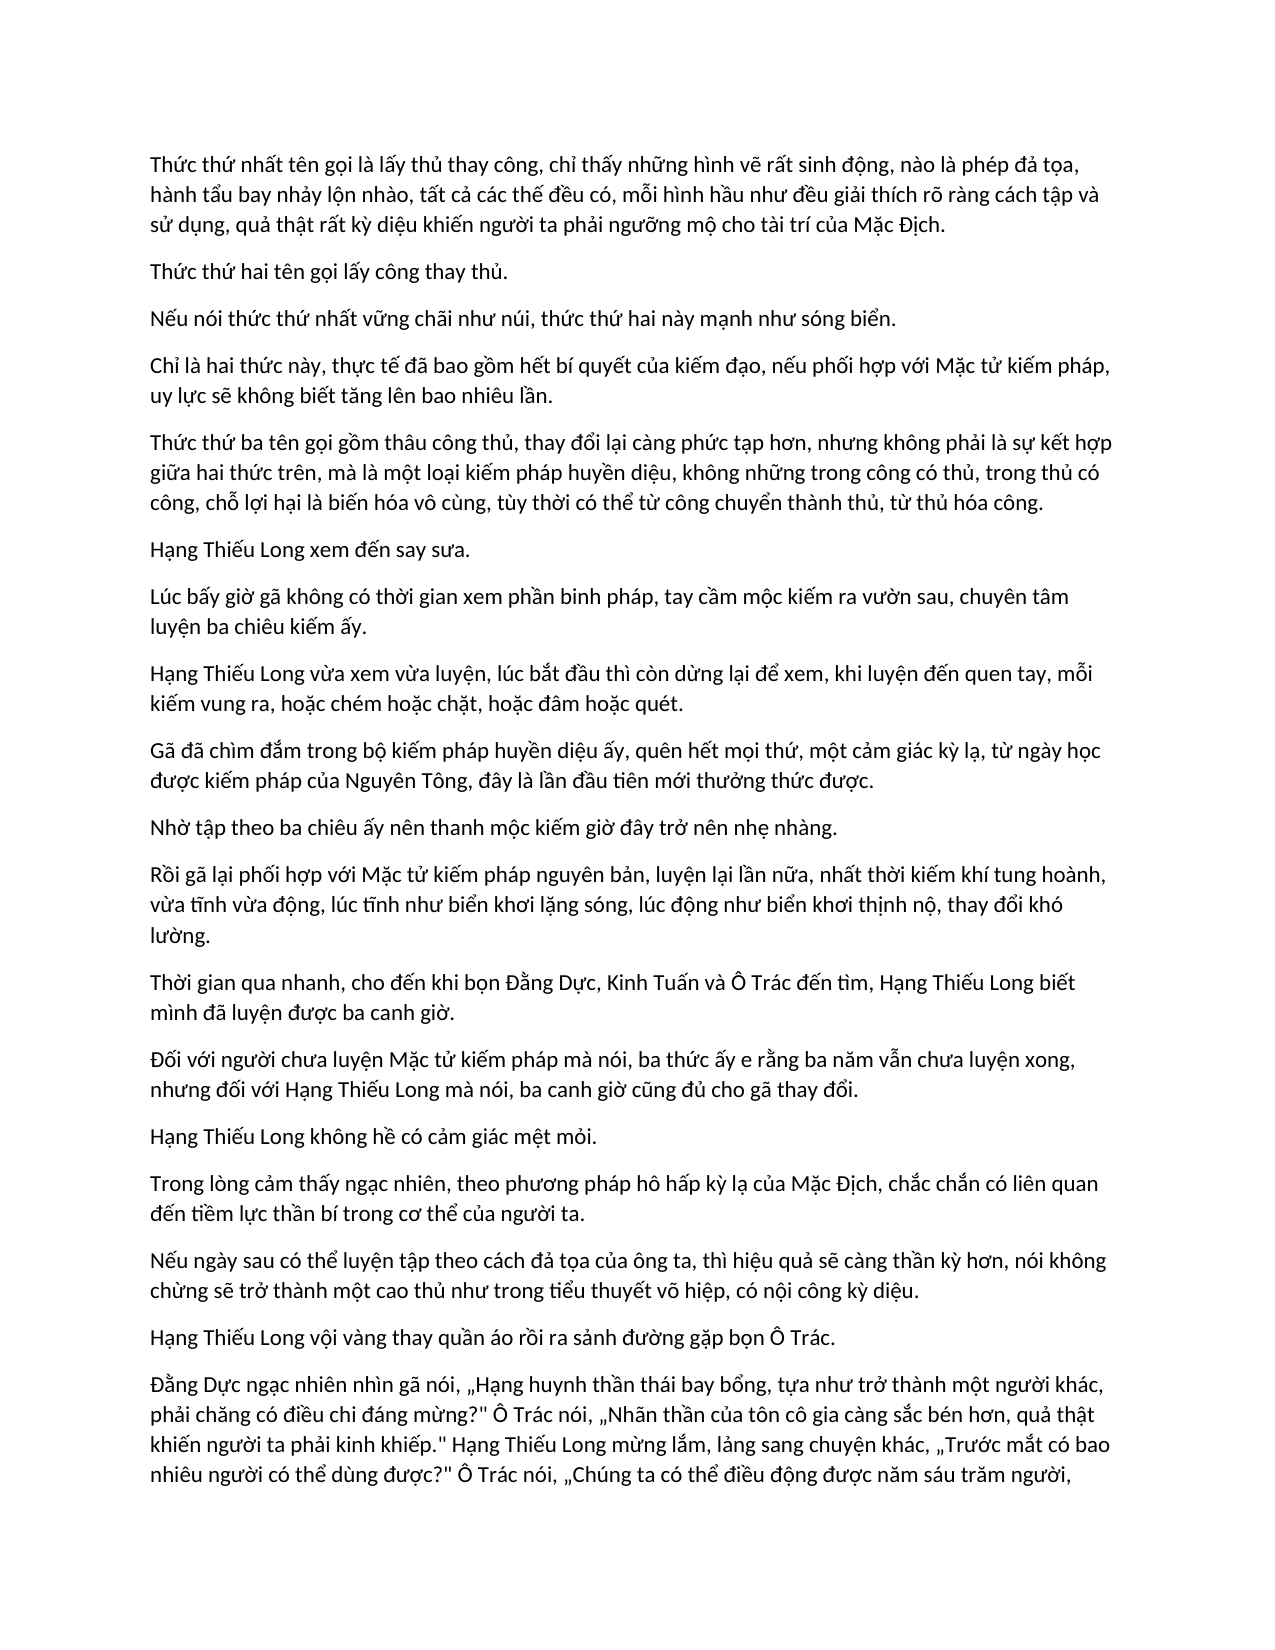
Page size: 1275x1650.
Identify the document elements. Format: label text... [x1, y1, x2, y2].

text Hạng Thiếu Long xem đến say sưa. [150, 535, 1125, 563]
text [150, 1370, 1125, 1488]
text Hạng Thiếu Long không hề có cảm giác mệt mỏi. [150, 1122, 1125, 1150]
text Nếu ngày sau có thể luyện tập theo cách đả tọa của ông ta, thì hiệu quả sẽ càng thần kỳ hơn, nói không chừng sẽ trở thành một cao thủ như trong tiểu thuyết võ hiệp, có nội công kỳ diệu. [150, 1246, 1125, 1304]
text Hạng Thiếu Long vội vàng thay quần áo rồi ra sảnh đường gặp bọn Ô Trác. [150, 1323, 1125, 1351]
text Nhờ tập theo ba chiêu ấy nên thanh mộc kiếm giờ đây trở nên nhẹ nhàng. [150, 813, 1125, 842]
text Thức thứ ba tên gọi gồm thâu công thủ, thay đổi lại càng phức tạp hơn, nhưng không phải là sự kết hợp giữa hai thức trên, mà là một loại kiếm pháp huyền diệu, không những trong công có thủ, trong thủ có công, chỗ lợi hại là biến hóa vô cùng, tùy thời có thể từ công chuyển thành thủ, từ thủ hóa công. [150, 428, 1125, 517]
text Trong lòng cảm thấy ngạc nhiên, theo phương pháp hô hấp kỳ lạ của Mặc Ðịch, chắc chắn có liên quan đến tiềm lực thần bí trong cơ thể của người ta. [150, 1169, 1125, 1227]
text Hạng Thiếu Long vừa xem vừa luyện, lúc bắt đầu thì còn dừng lại để xem, khi luyện đến quen tay, mỗi kiếm vung ra, hoặc chém hoặc chặt, hoặc đâm hoặc quét. [150, 659, 1125, 718]
text Rồi gã lại phối hợp với Mặc tử kiếm pháp nguyên bản, luyện lại lần nữa, nhất thời kiếm khí tung hoành, vừa tĩnh vừa động, lúc tĩnh như biển khơi lặng sóng, lúc động như biển khơi thịnh nộ, thay đổi khó lường. [150, 860, 1125, 949]
text Ðối với người chưa luyện Mặc tử kiếm pháp mà nói, ba thức ấy e rằng ba năm vẫn chưa luyện xong, nhưng đối với Hạng Thiếu Long mà nói, ba canh giờ cũng đủ cho gã thay đổi. [150, 1045, 1125, 1103]
text Thức thứ nhất tên gọi là lấy thủ thay công, chỉ thấy những hình vẽ rất sinh động, nào là phép đả tọa, hành tẩu bay nhảy lộn nhào, tất cả các thế đều có, mỗi hình hầu như đều giải thích rõ ràng cách tập và sử dụng, quả thật rất kỳ diệu khiến người ta phải ngưỡng mộ cho tài trí của Mặc Ðịch. [150, 150, 1125, 238]
text Gã đã chìm đắm trong bộ kiếm pháp huyền diệu ấy, quên hết mọi thứ, một cảm giác kỳ lạ, từ ngày học được kiếm pháp của Nguyên Tông, đây là lần đầu tiên mới thưởng thức được. [150, 736, 1125, 795]
text Chỉ là hai thức này, thực tế đã bao gồm hết bí quyết của kiếm đạo, nếu phối hợp với Mặc tử kiếm pháp, uy lực sẽ không biết tăng lên bao nhiêu lần. [150, 351, 1125, 409]
text Nếu nói thức thứ nhất vững chãi như núi, thức thứ hai này mạnh như sóng biển. [150, 304, 1125, 332]
text Thức thứ hai tên gọi lấy công thay thủ. [150, 257, 1125, 285]
text Lúc bấy giờ gã không có thời gian xem phần binh pháp, tay cầm mộc kiếm ra vườn sau, chuyên tâm luyện ba chiêu kiếm ấy. [150, 582, 1125, 641]
text Thời gian qua nhanh, cho đến khi bọn Ðằng Dực, Kinh Tuấn và Ô Trác đến tìm, Hạng Thiếu Long biết mình đã luyện được ba canh giờ. [150, 968, 1125, 1026]
